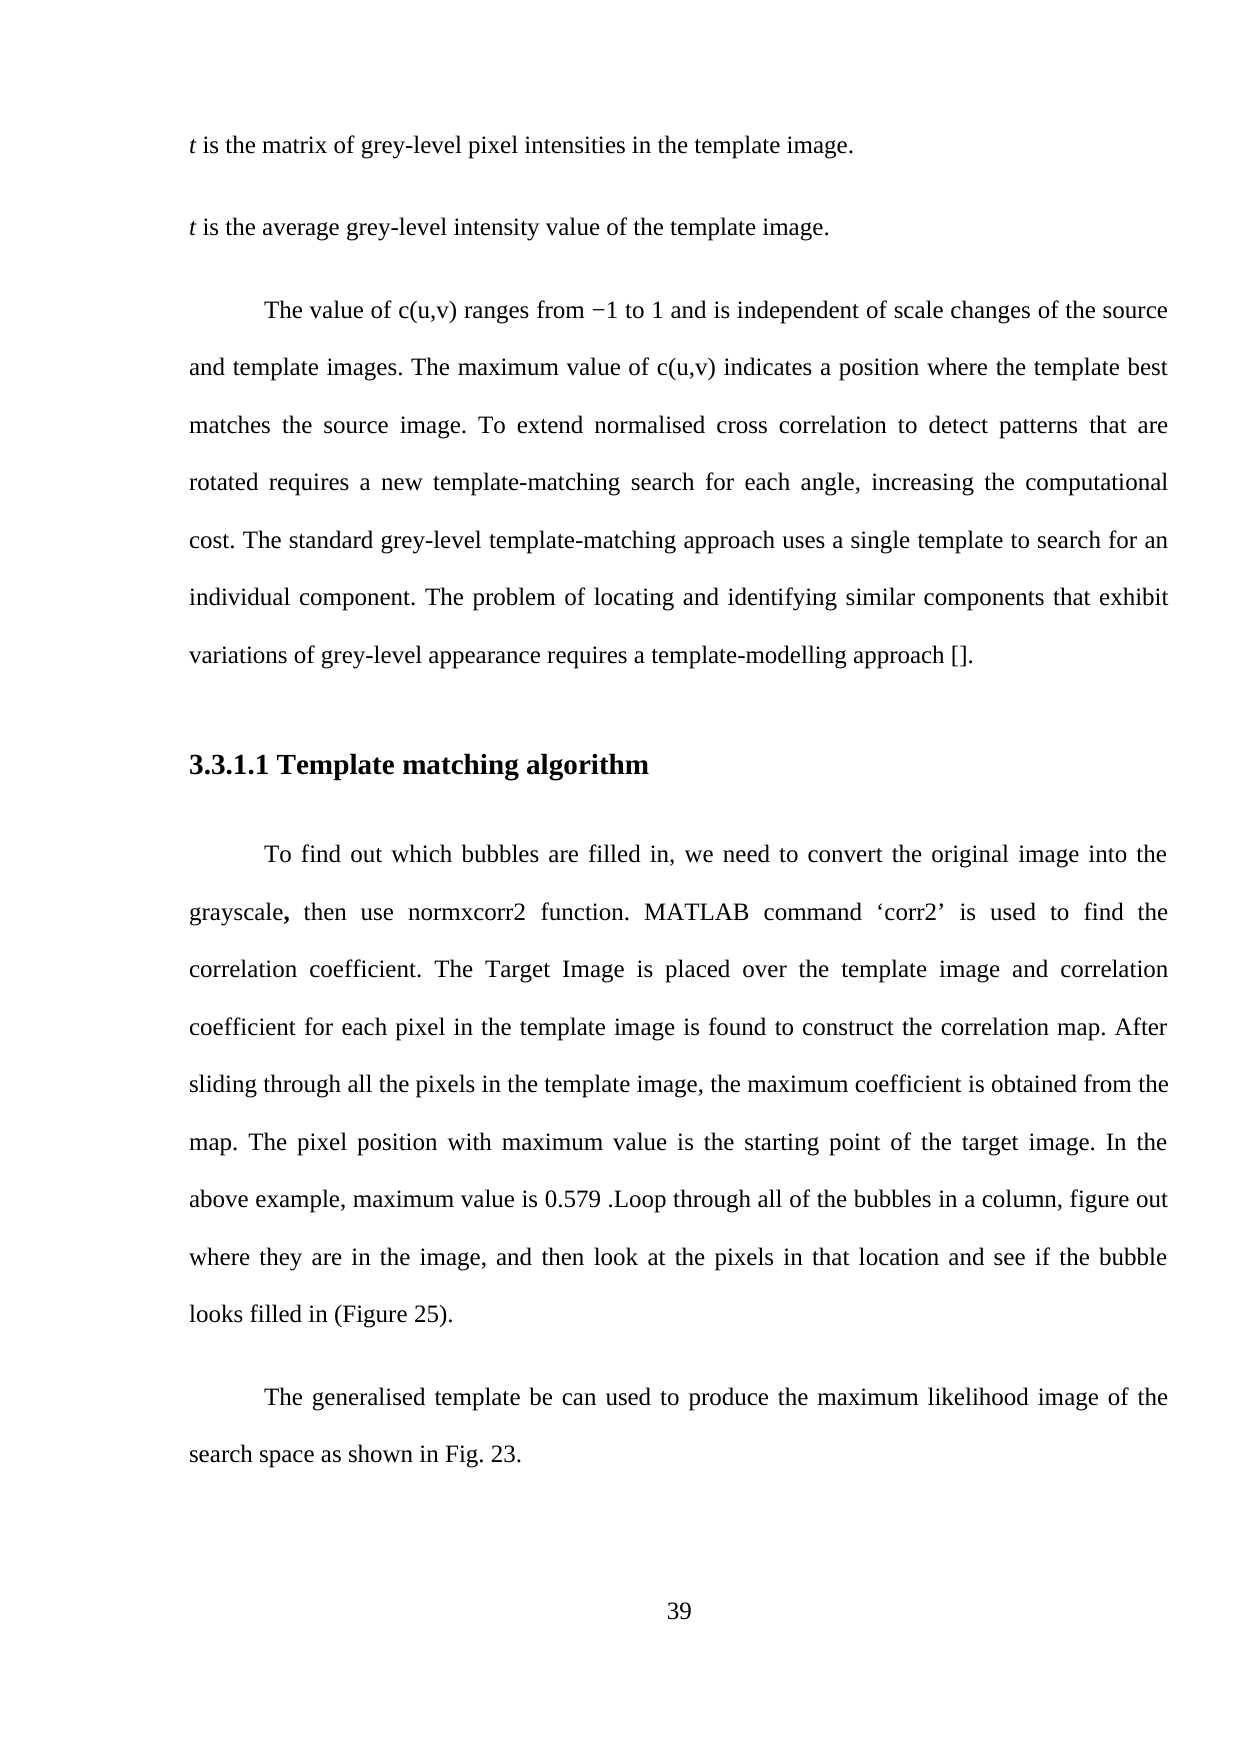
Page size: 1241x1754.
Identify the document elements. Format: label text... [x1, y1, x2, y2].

subtitle 3.3.1.1 Template matching algorithm [189, 747, 1169, 781]
text The generalised template be can used to produce the maximum likelihood image of the search space as shown in Fig. 23. [189, 1382, 1169, 1468]
text The value of c(u,v) ranges from −1 to 1 and is independent of scale changes of the source and template images. The maximum value of c(u,v) indicates a position where the template best matches the source image. To extend normalised cross correlation to detect patterns that are rotated requires a new template-matching search for each angle, increasing the computational cost. The standard grey-level template-matching approach uses a single template to search for an individual component. The problem of locating and identifying similar components that exhibit variations of grey-level appearance requires a template-modelling approach []. [189, 295, 1169, 669]
text t is the matrix of grey-level pixel intensities in the template image. [189, 130, 1169, 159]
text t is the average grey-level intensity value of the template image. [189, 212, 1169, 241]
text To find out which bubbles are filled in, we need to convert the original image into the grayscale, then use normxcorr2 function. MATLAB command ‘corr2’ is used to find the correlation coefficient. The Target Image is placed over the template image and correlation coefficient for each pixel in the template image is found to construct the correlation map. After sliding through all the pixels in the template image, the maximum coefficient is obtained from the map. The pixel position with maximum value is the starting point of the target image. In the above example, maximum value is 0.579 .Loop through all of the bubbles in a column, figure out where they are in the image, and then look at the pixels in that location and see if the bubble looks filled in (Figure 25). [189, 839, 1169, 1328]
